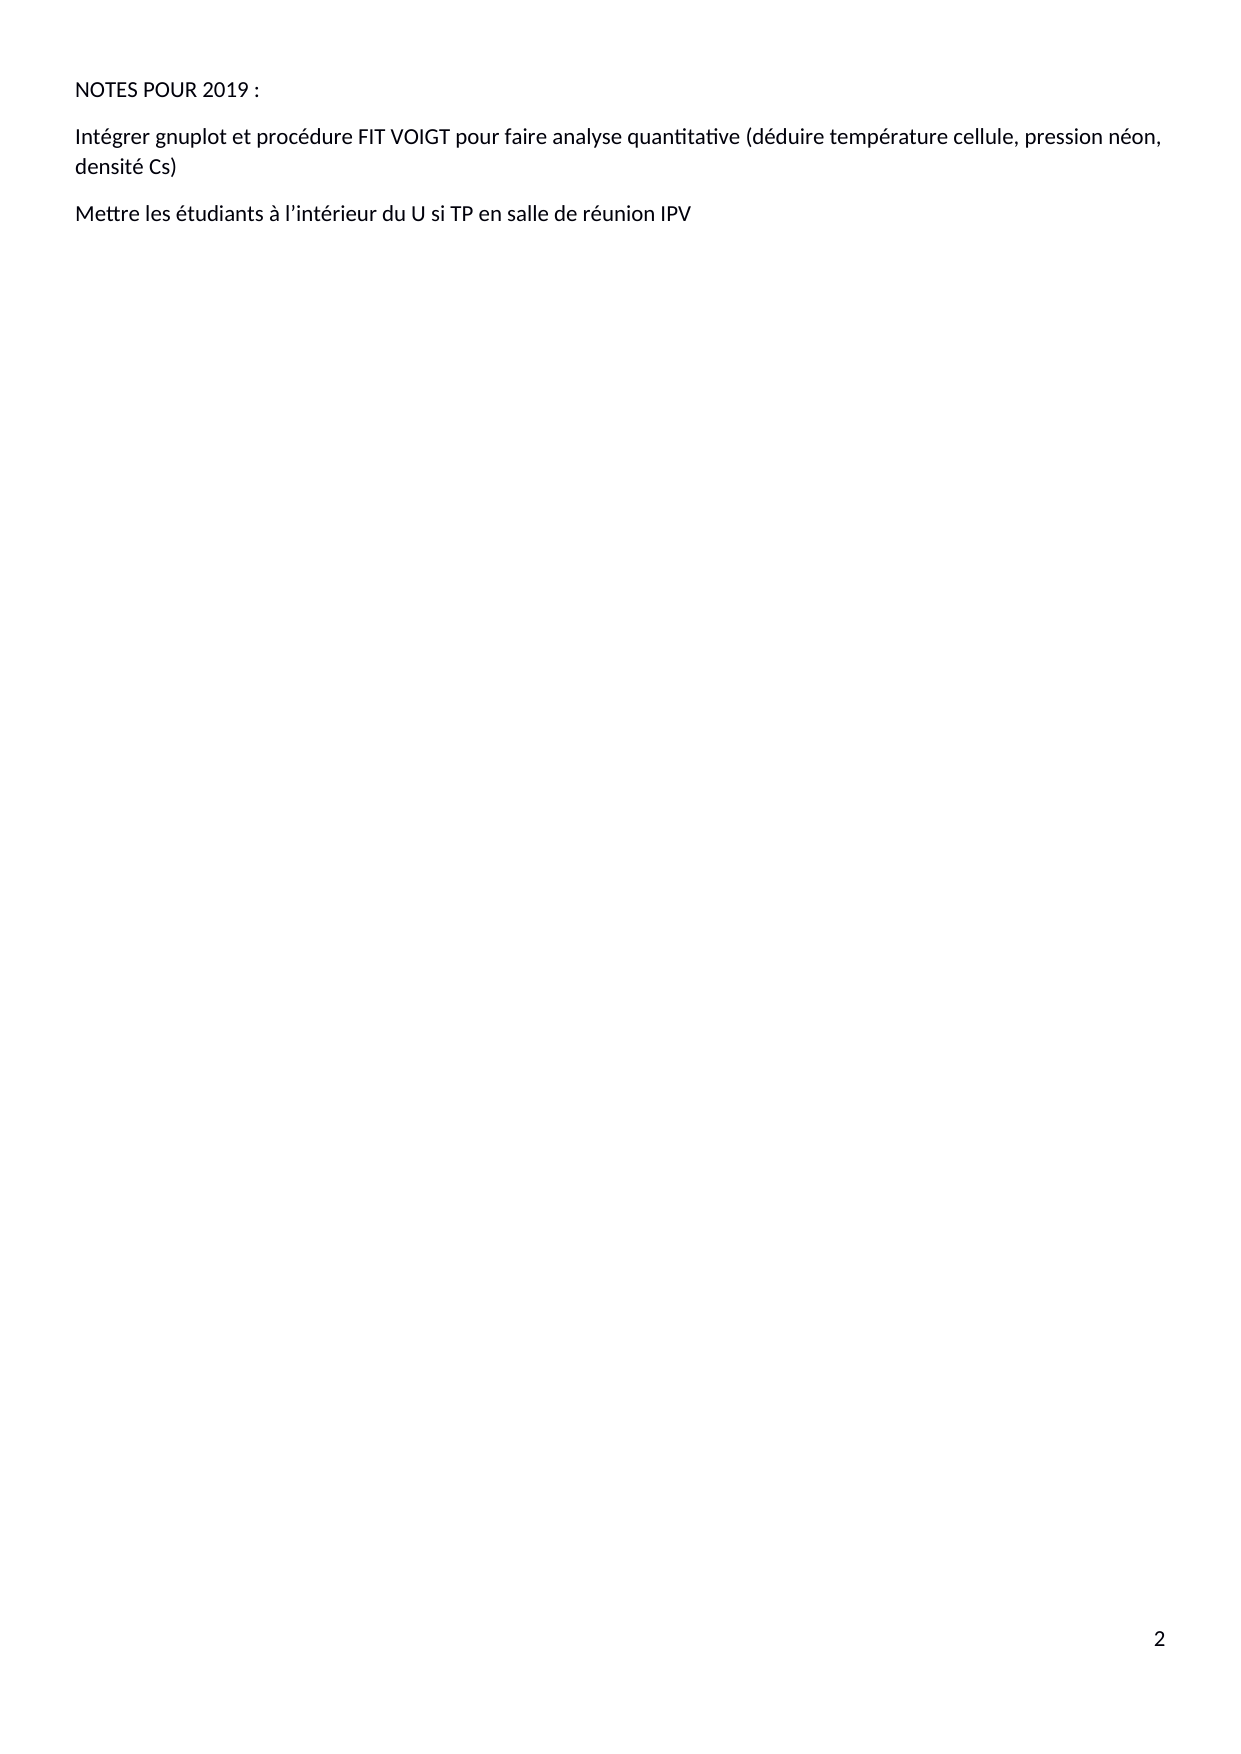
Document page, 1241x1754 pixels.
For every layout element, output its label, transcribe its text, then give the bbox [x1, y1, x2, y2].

text Mettre les étudiants à l’intérieur du U si TP en salle de réunion IPV [75, 199, 1165, 227]
text Intégrer gnuplot et procédure FIT VOIGT pour faire analyse quantitative (déduire température cellule, pression néon, densité Cs) [75, 122, 1165, 180]
text NOTES POUR 2019 : [75, 75, 1165, 103]
